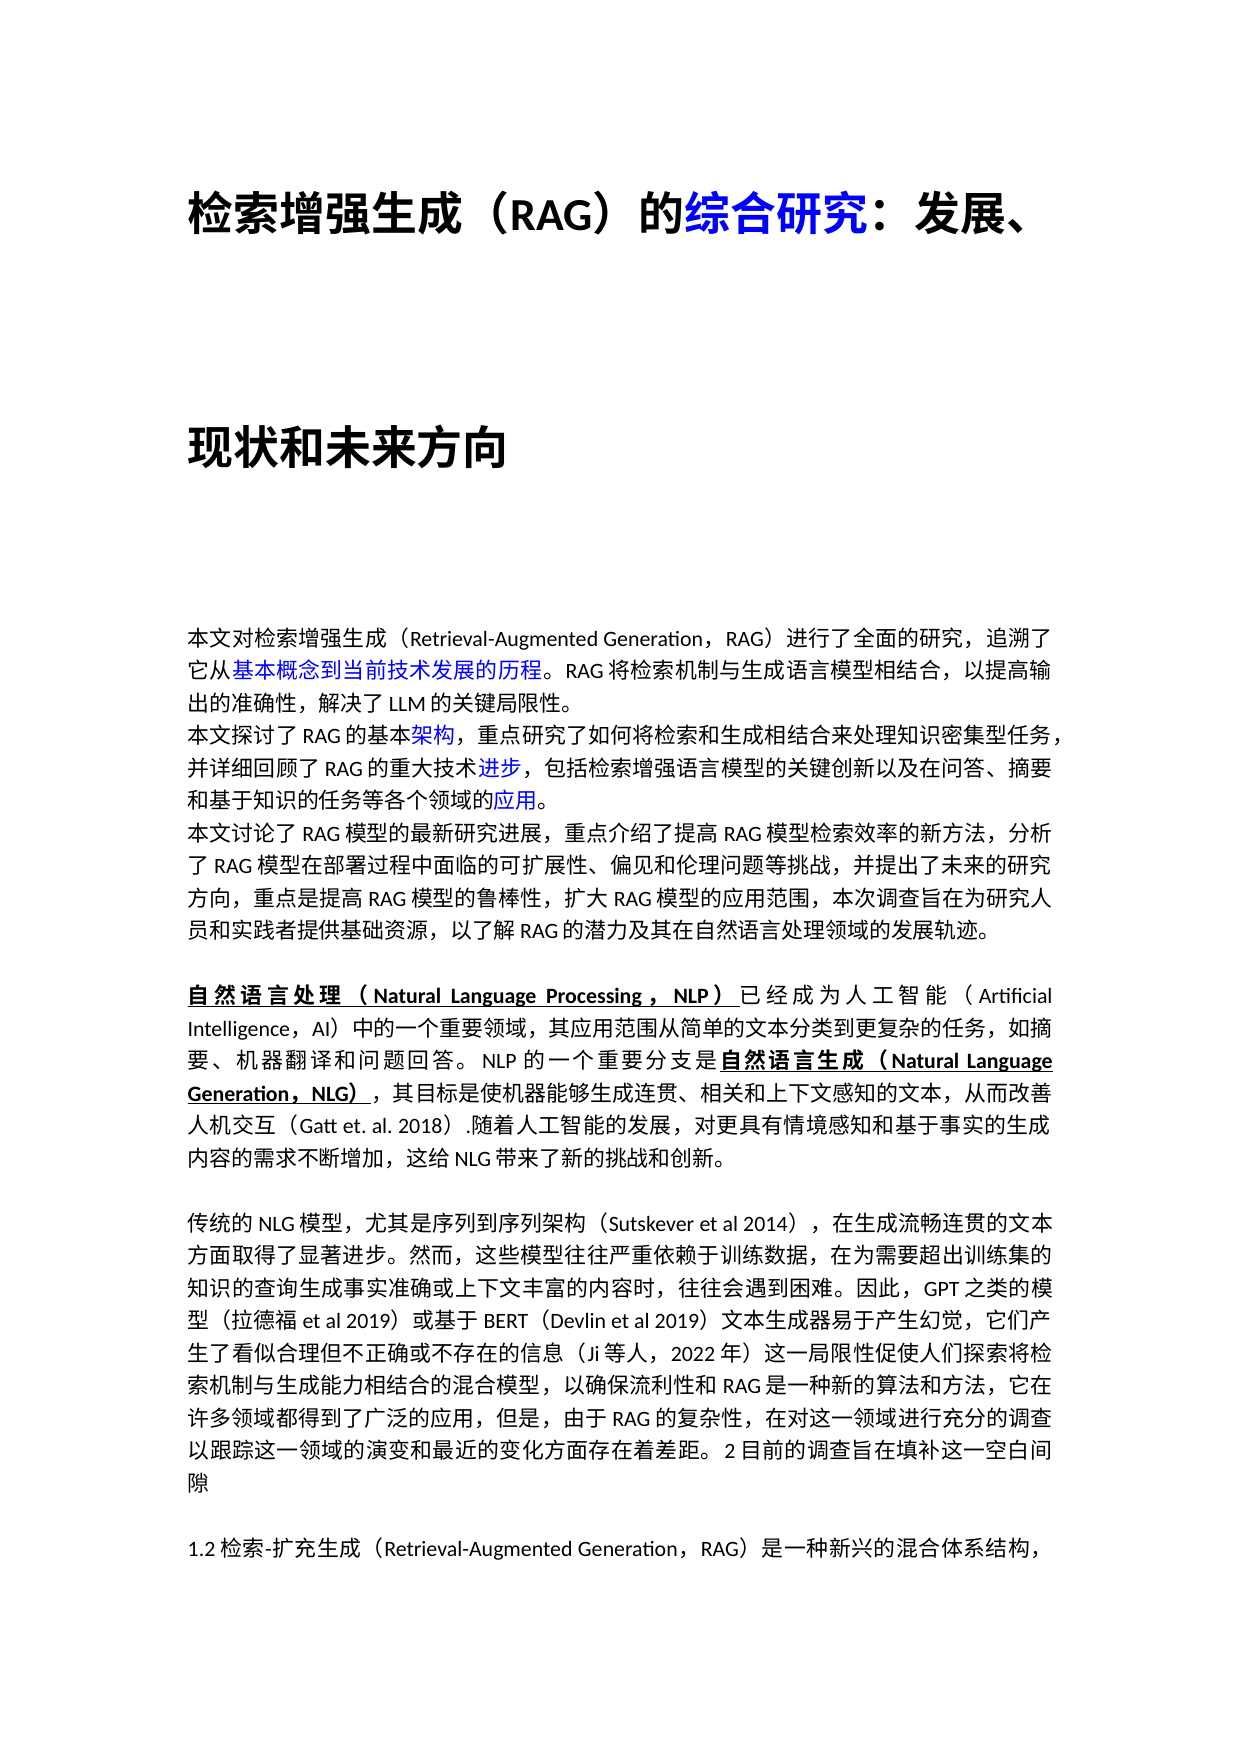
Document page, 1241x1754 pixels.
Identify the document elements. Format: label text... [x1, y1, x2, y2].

subtitle 检索增强生成（RAG）的综合研究：发展、现状和未来方向 [187, 162, 1053, 493]
text 传统的NLG模型，尤其是序列到序列架构（Sutskever et al 2014），在生成流畅连贯的文本方面取得了显著进步。然而，这些模型往往严重依赖于训练数据，在为需要超出训练集的知识的查询生成事实准确或上下文丰富的内容时，往往会遇到困难。因此，GPT之类的模型（拉德福et al 2019）或基于BERT（Devlin et al 2019）文本生成器易于产生幻觉，它们产生了看似合理但不正确或不存在的信息（Ji等人，2022年）这一局限性促使人们探索将检索机制与生成能力相结合的混合模型，以确保流利性和RAG是一种新的算法和方法，它在许多领域都得到了广泛的应用，但是，由于RAG的复杂性，在对这一领域进行充分的调查以跟踪这一领域的演变和最近的变化方面存在着差距。2目前的调查旨在填补这一空白间隙 [187, 1206, 1053, 1498]
text 本文探讨了RAG的基本架构，重点研究了如何将检索和生成相结合来处理知识密集型任务，并详细回顾了RAG的重大技术进步，包括检索增强语言模型的关键创新以及在问答、摘要和基于知识的任务等各个领域的应用。 [187, 718, 1053, 816]
text 本文讨论了RAG模型的最新研究进展，重点介绍了提高RAG模型检索效率的新方法，分析了RAG模型在部署过程中面临的可扩展性、偏见和伦理问题等挑战，并提出了未来的研究方向，重点是提高RAG模型的鲁棒性，扩大RAG模型的应用范围，本次调查旨在为研究人员和实践者提供基础资源，以了解RAG的潜力及其在自然语言处理领域的发展轨迹。 [187, 816, 1053, 946]
text 本文对检索增强生成（Retrieval-Augmented Generation，RAG）进行了全面的研究，追溯了它从基本概念到当前技术发展的历程。RAG将检索机制与生成语言模型相结合，以提高输出的准确性，解决了LLM的关键局限性。 [187, 621, 1053, 718]
text 自然语言处理（Natural Language Processing，NLP）已经成为人工智能（Artificial Intelligence，AI）中的一个重要领域，其应用范围从简单的文本分类到更复杂的任务，如摘要、机器翻译和问题回答。NLP的一个重要分支是自然语言生成（Natural Language Generation，NLG），其目标是使机器能够生成连贯、相关和上下文感知的文本，从而改善人机交互（Gatt et. al. 2018）.随着人工智能的发展，对更具有情境感知和基于事实的生成内容的需求不断增加，这给NLG带来了新的挑战和创新。 [187, 978, 1053, 1173]
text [187, 1531, 1053, 1563]
